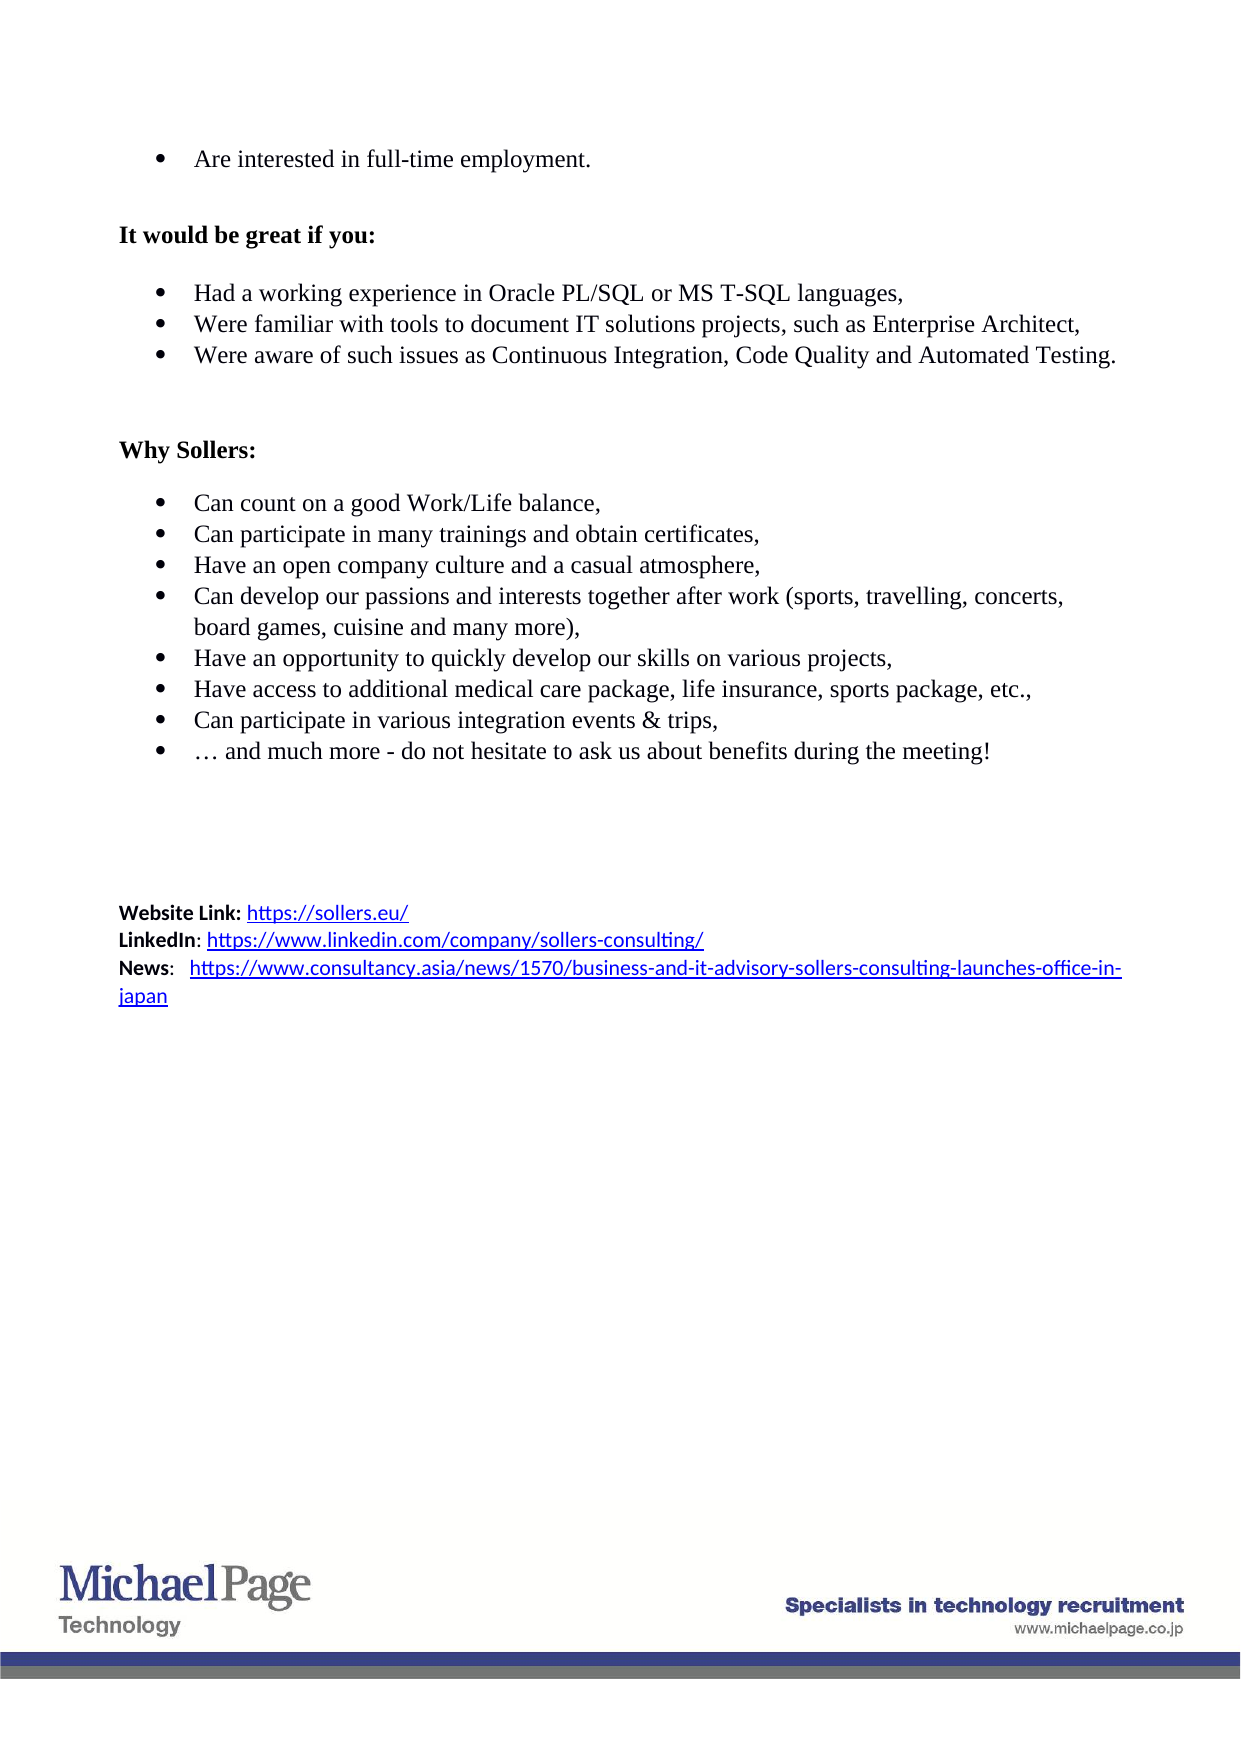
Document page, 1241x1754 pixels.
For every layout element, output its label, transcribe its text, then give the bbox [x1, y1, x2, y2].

picture [0, 1500, 1241, 1679]
list Have an opportunity to quickly develop our skills on various projects, [156, 643, 1122, 672]
text Why Sollers: [118, 435, 1122, 464]
list Had a working experience in Oracle PL/SQL or MS T-SQL languages, [156, 278, 1122, 307]
list Were aware of such issues as Continuous Integration, Code Quality and Automated Testing. [156, 340, 1122, 369]
list Can develop our passions and interests together after work (sports, travelling, concerts, board games, cuisine and many more), [156, 581, 1122, 641]
text News: https://www.consultancy.asia/news/1570/business-and-it-advisory-sollers-consulting-launches-office-in-japan [118, 954, 1122, 1009]
list Are interested in full-time employment. [156, 144, 1122, 173]
text LinkedIn: https://www.linkedin.com/company/sollers-consulting/ [118, 927, 1122, 953]
list Can participate in many trainings and obtain certificates, [156, 519, 1122, 547]
list Have an open company culture and a casual atmosphere, [156, 550, 1122, 578]
list Have access to additional medical care package, life insurance, sports package, etc., [156, 674, 1122, 703]
text It would be great if you: [118, 220, 1122, 249]
list Can count on a good Work/Life balance, [156, 488, 1122, 516]
list … and much more - do not hesitate to ask us about benefits during the meeting! [156, 736, 1122, 765]
list Were familiar with tools to document IT solutions projects, such as Enterprise Architect, [156, 309, 1122, 338]
list Can participate in various integration events & trips, [156, 705, 1122, 734]
text Website Link: https://sollers.eu/ [118, 899, 1122, 925]
